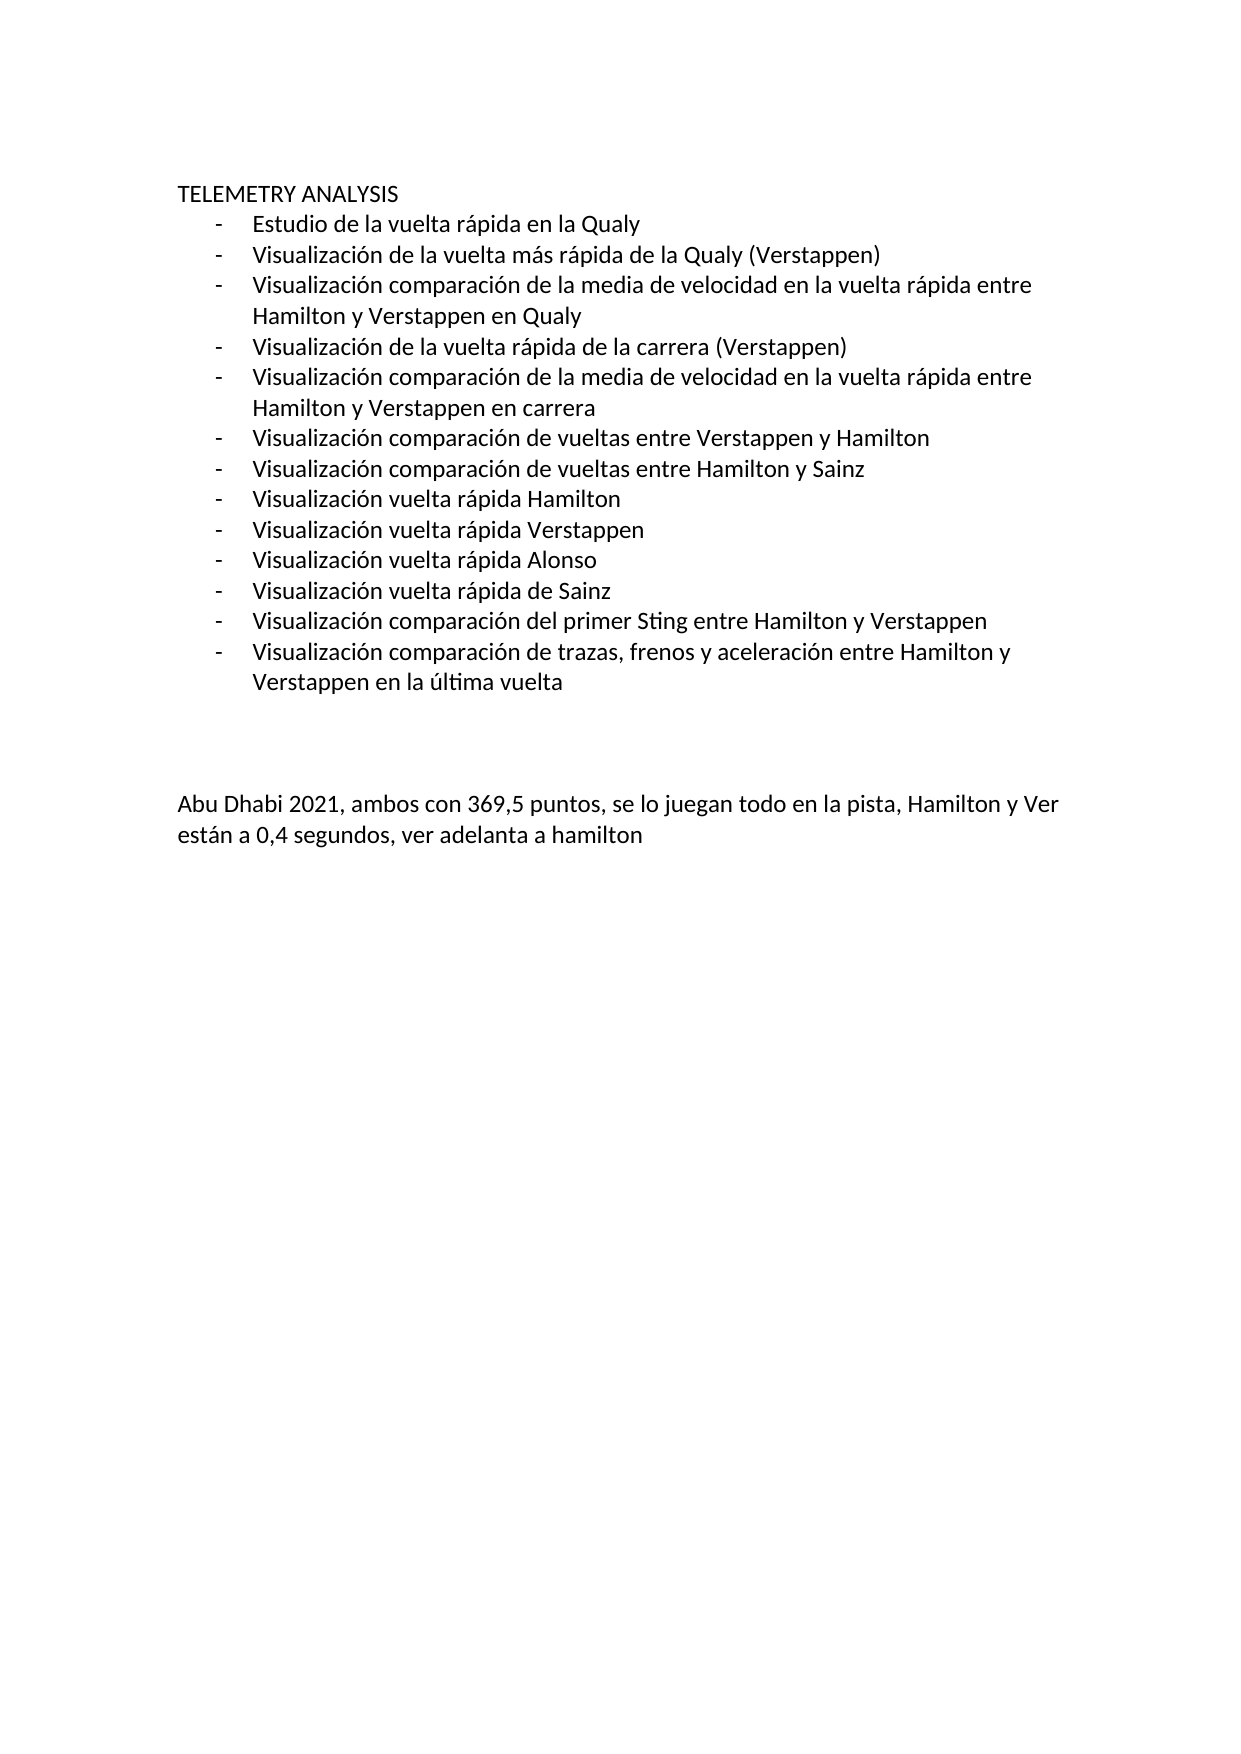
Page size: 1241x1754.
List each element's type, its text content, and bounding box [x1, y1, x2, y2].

list Visualización vuelta rápida de Sainz [215, 575, 1063, 605]
list Visualización de la vuelta más rápida de la Qualy (Verstappen) [215, 239, 1063, 270]
text Abu Dhabi 2021, ambos con 369,5 puntos, se lo juegan todo en la pista, Hamilton y Ver están a 0,4 segundos, ver adelanta a hamilton [177, 788, 1063, 849]
list Visualización vuelta rápida Verstappen [215, 514, 1063, 544]
list Visualización comparación de la media de velocidad en la vuelta rápida entre Hamilton y Verstappen en Qualy [215, 270, 1063, 331]
list Visualización comparación de vueltas entre Verstappen y Hamilton [215, 422, 1063, 453]
text TELEMETRY ANALYSIS [177, 178, 1063, 209]
list Visualización vuelta rápida Alonso [215, 544, 1063, 575]
list Visualización de la vuelta rápida de la carrera (Verstappen) [215, 331, 1063, 361]
list Visualización comparación de la media de velocidad en la vuelta rápida entre Hamilton y Verstappen en carrera [215, 361, 1063, 422]
list Visualización comparación del primer Sting entre Hamilton y Verstappen [215, 605, 1063, 636]
list Visualización comparación de vueltas entre Hamilton y Sainz [215, 453, 1063, 483]
list Estudio de la vuelta rápida en la Qualy [215, 209, 1063, 239]
list Visualización comparación de trazas, frenos y aceleración entre Hamilton y Verstappen en la última vuelta [215, 636, 1063, 697]
list Visualización vuelta rápida Hamilton [215, 483, 1063, 514]
